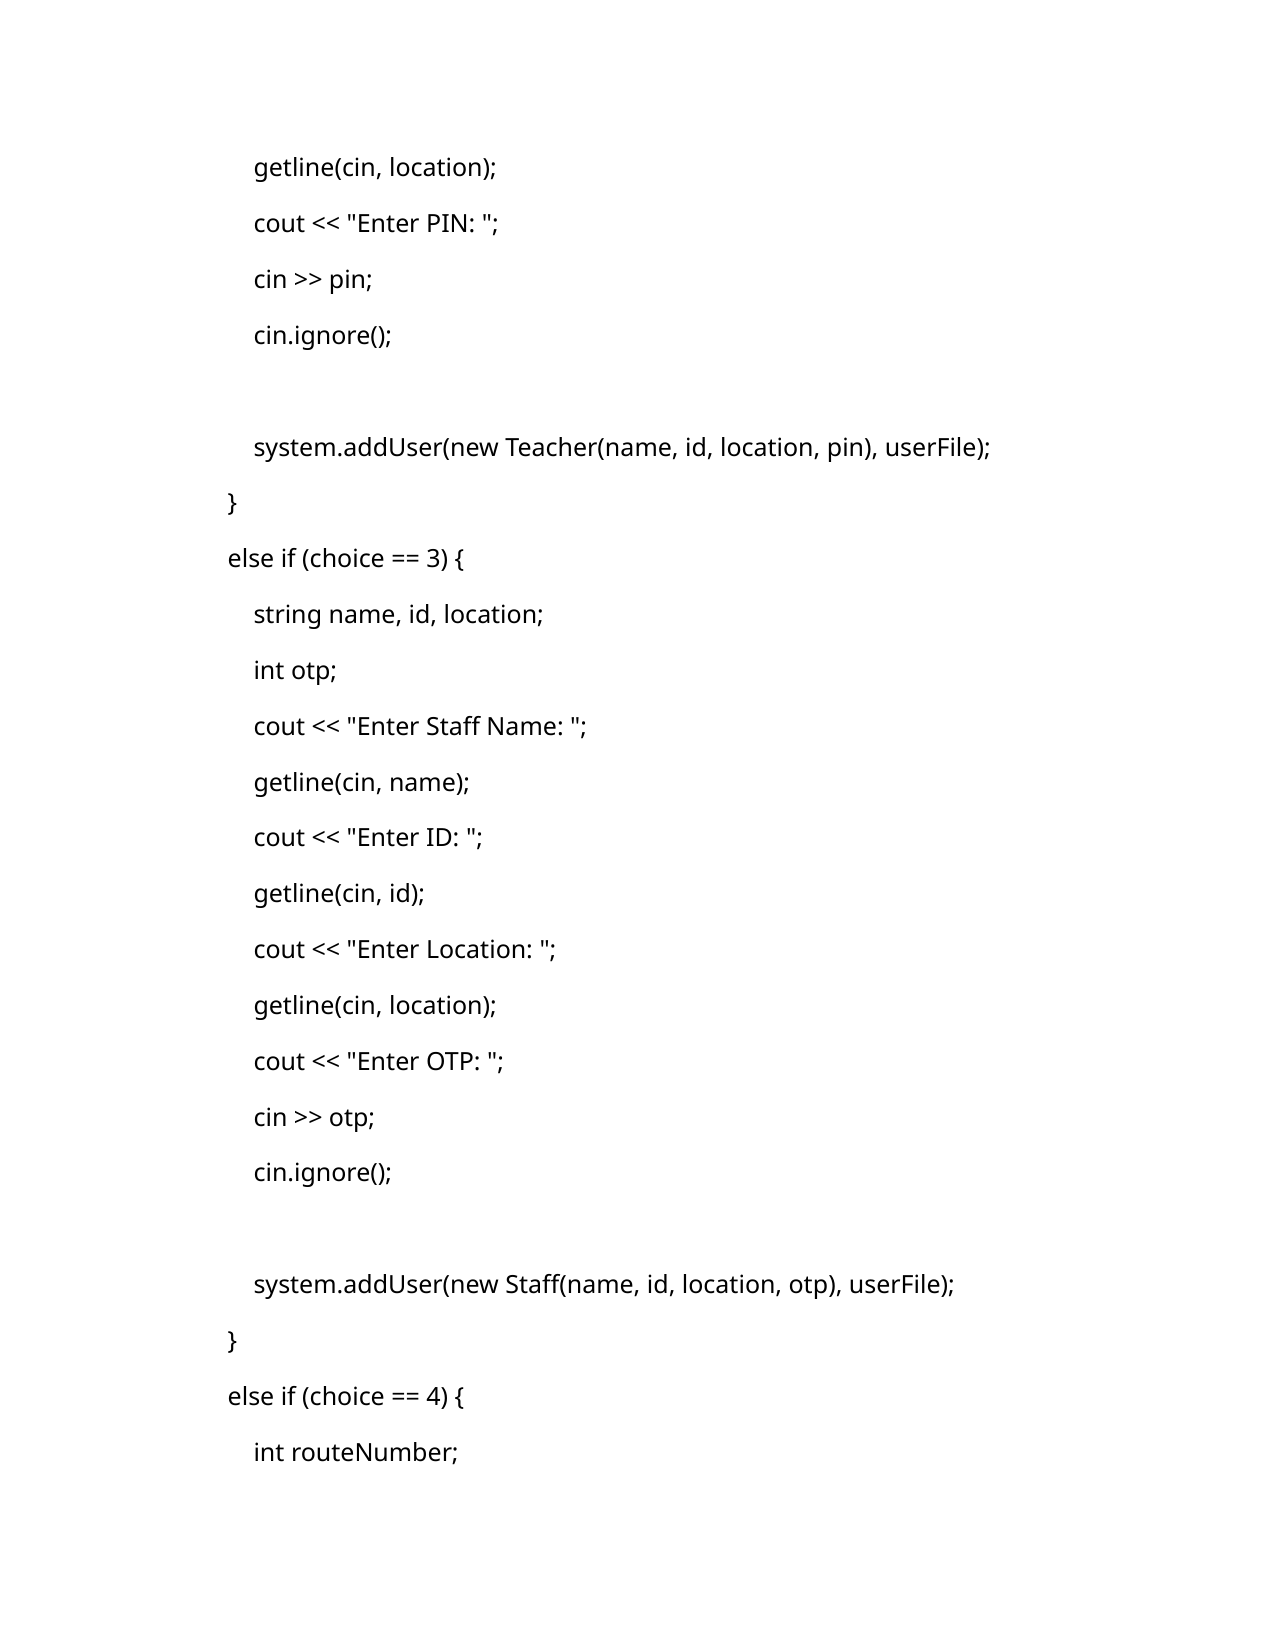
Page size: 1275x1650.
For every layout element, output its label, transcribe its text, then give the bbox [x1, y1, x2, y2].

text cin >> pin; [150, 262, 1125, 296]
text cout << "Enter ID: "; [150, 820, 1125, 854]
text system.addUser(new Staff(name, id, location, otp), userFile); [150, 1267, 1125, 1301]
text system.addUser(new Teacher(name, id, location, pin), userFile); [150, 429, 1125, 463]
text cout << "Enter PIN: "; [150, 206, 1125, 240]
text cin >> otp; [150, 1099, 1125, 1133]
text cout << "Enter Staff Name: "; [150, 708, 1125, 742]
text int routeNumber; [150, 1434, 1125, 1468]
text } [150, 485, 1125, 519]
text cin.ignore(); [150, 317, 1125, 352]
text cin.ignore(); [150, 1155, 1125, 1189]
text else if (choice == 3) { [150, 541, 1125, 575]
text string name, id, location; [150, 597, 1125, 631]
text getline(cin, location); [150, 150, 1125, 184]
text getline(cin, location); [150, 987, 1125, 1022]
text int otp; [150, 652, 1125, 687]
text else if (choice == 4) { [150, 1378, 1125, 1412]
text getline(cin, id); [150, 876, 1125, 910]
text cout << "Enter OTP: "; [150, 1043, 1125, 1077]
text } [150, 1322, 1125, 1357]
text getline(cin, name); [150, 764, 1125, 798]
text cout << "Enter Location: "; [150, 932, 1125, 966]
